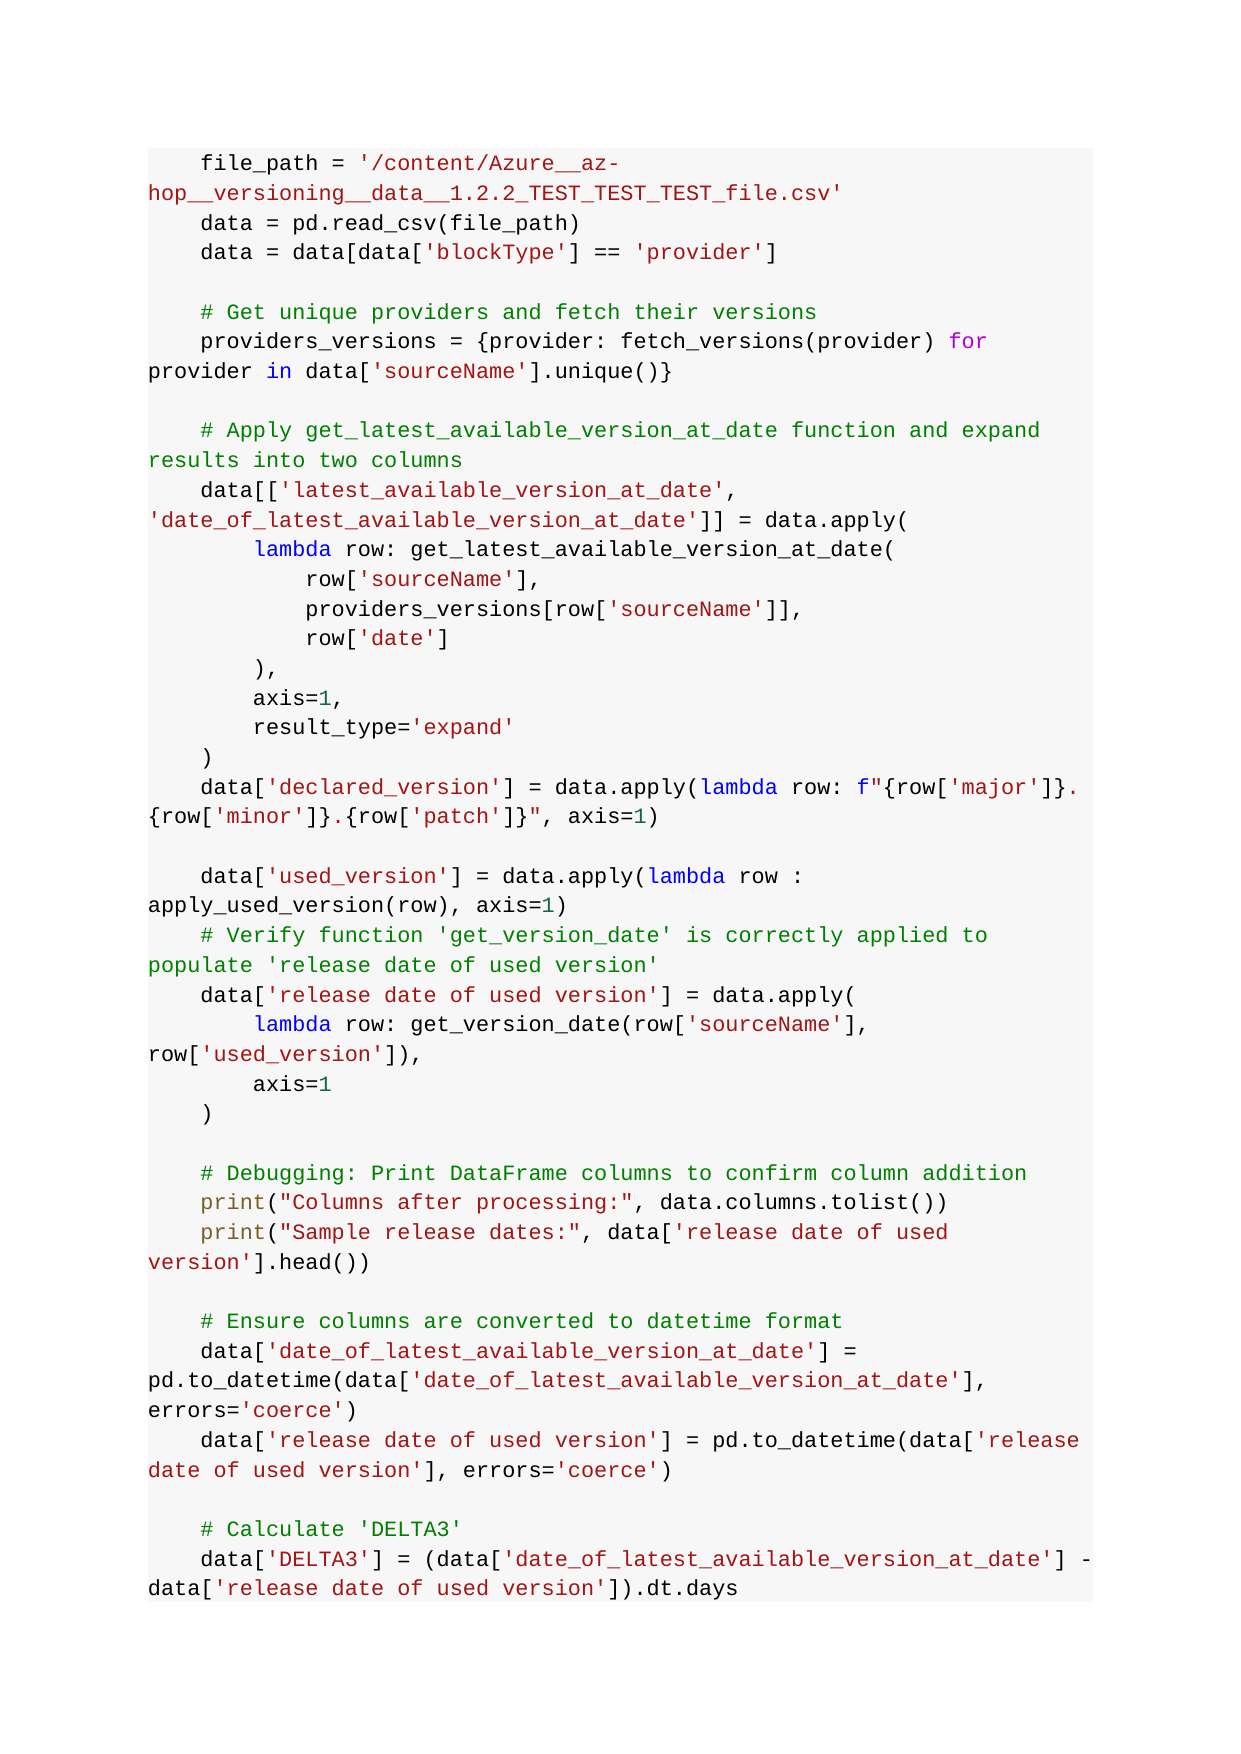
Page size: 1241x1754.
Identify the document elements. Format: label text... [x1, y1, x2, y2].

text axis=1, [148, 682, 1093, 712]
text # Apply get_latest_available_version_at_date function and expand results into two columns [148, 415, 1093, 474]
text data['used_version'] = data.apply(lambda row : apply_used_version(row), axis=1) [148, 860, 1093, 919]
text data['date_of_latest_available_version_at_date'] = pd.to_datetime(data['date_of_latest_available_version_at_date'], errors='coerce') [148, 1335, 1093, 1424]
text row['sourceName'], [148, 563, 1093, 593]
text # Ensure columns are converted to datetime format [148, 1305, 1093, 1335]
text # Verify function 'get_version_date' is correctly applied to populate 'release date of used version' [148, 919, 1093, 979]
text ) [148, 741, 1093, 771]
text data['DELTA3'] = (data['date_of_latest_available_version_at_date'] - data['release date of used version']).dt.days [148, 1543, 1093, 1602]
text result_type='expand' [148, 712, 1093, 741]
text data['declared_version'] = data.apply(lambda row: f"{row['major']}.{row['minor']}.{row['patch']}", axis=1) [148, 771, 1093, 830]
text data[['latest_available_version_at_date', 'date_of_latest_available_version_at_date']] = data.apply( [148, 474, 1093, 533]
text data['release date of used version'] = data.apply( [148, 979, 1093, 1008]
text axis=1 [148, 1068, 1093, 1098]
text lambda row: get_version_date(row['sourceName'], row['used_version']), [148, 1008, 1093, 1068]
text file_path = '/content/Azure__az-hop__versioning__data__1.2.2_TEST_TEST_TEST_file.csv' [148, 148, 1093, 207]
text print("Columns after processing:", data.columns.tolist()) [148, 1187, 1093, 1216]
text ), [148, 652, 1093, 682]
text # Get unique providers and fetch their versions [148, 296, 1093, 326]
text data = data[data['blockType'] == 'provider'] [148, 237, 1093, 266]
text lambda row: get_latest_available_version_at_date( [148, 533, 1093, 563]
text data = pd.read_csv(file_path) [148, 207, 1093, 237]
text providers_versions = {provider: fetch_versions(provider) for provider in data['sourceName'].unique()} [148, 326, 1093, 385]
text providers_versions[row['sourceName']], [148, 593, 1093, 623]
text row['date'] [148, 623, 1093, 652]
text data['release date of used version'] = pd.to_datetime(data['release date of used version'], errors='coerce') [148, 1424, 1093, 1483]
text print("Sample release dates:", data['release date of used version'].head()) [148, 1216, 1093, 1276]
text ) [148, 1098, 1093, 1127]
text # Calculate 'DELTA3' [148, 1513, 1093, 1543]
text # Debugging: Print DataFrame columns to confirm column addition [148, 1157, 1093, 1187]
